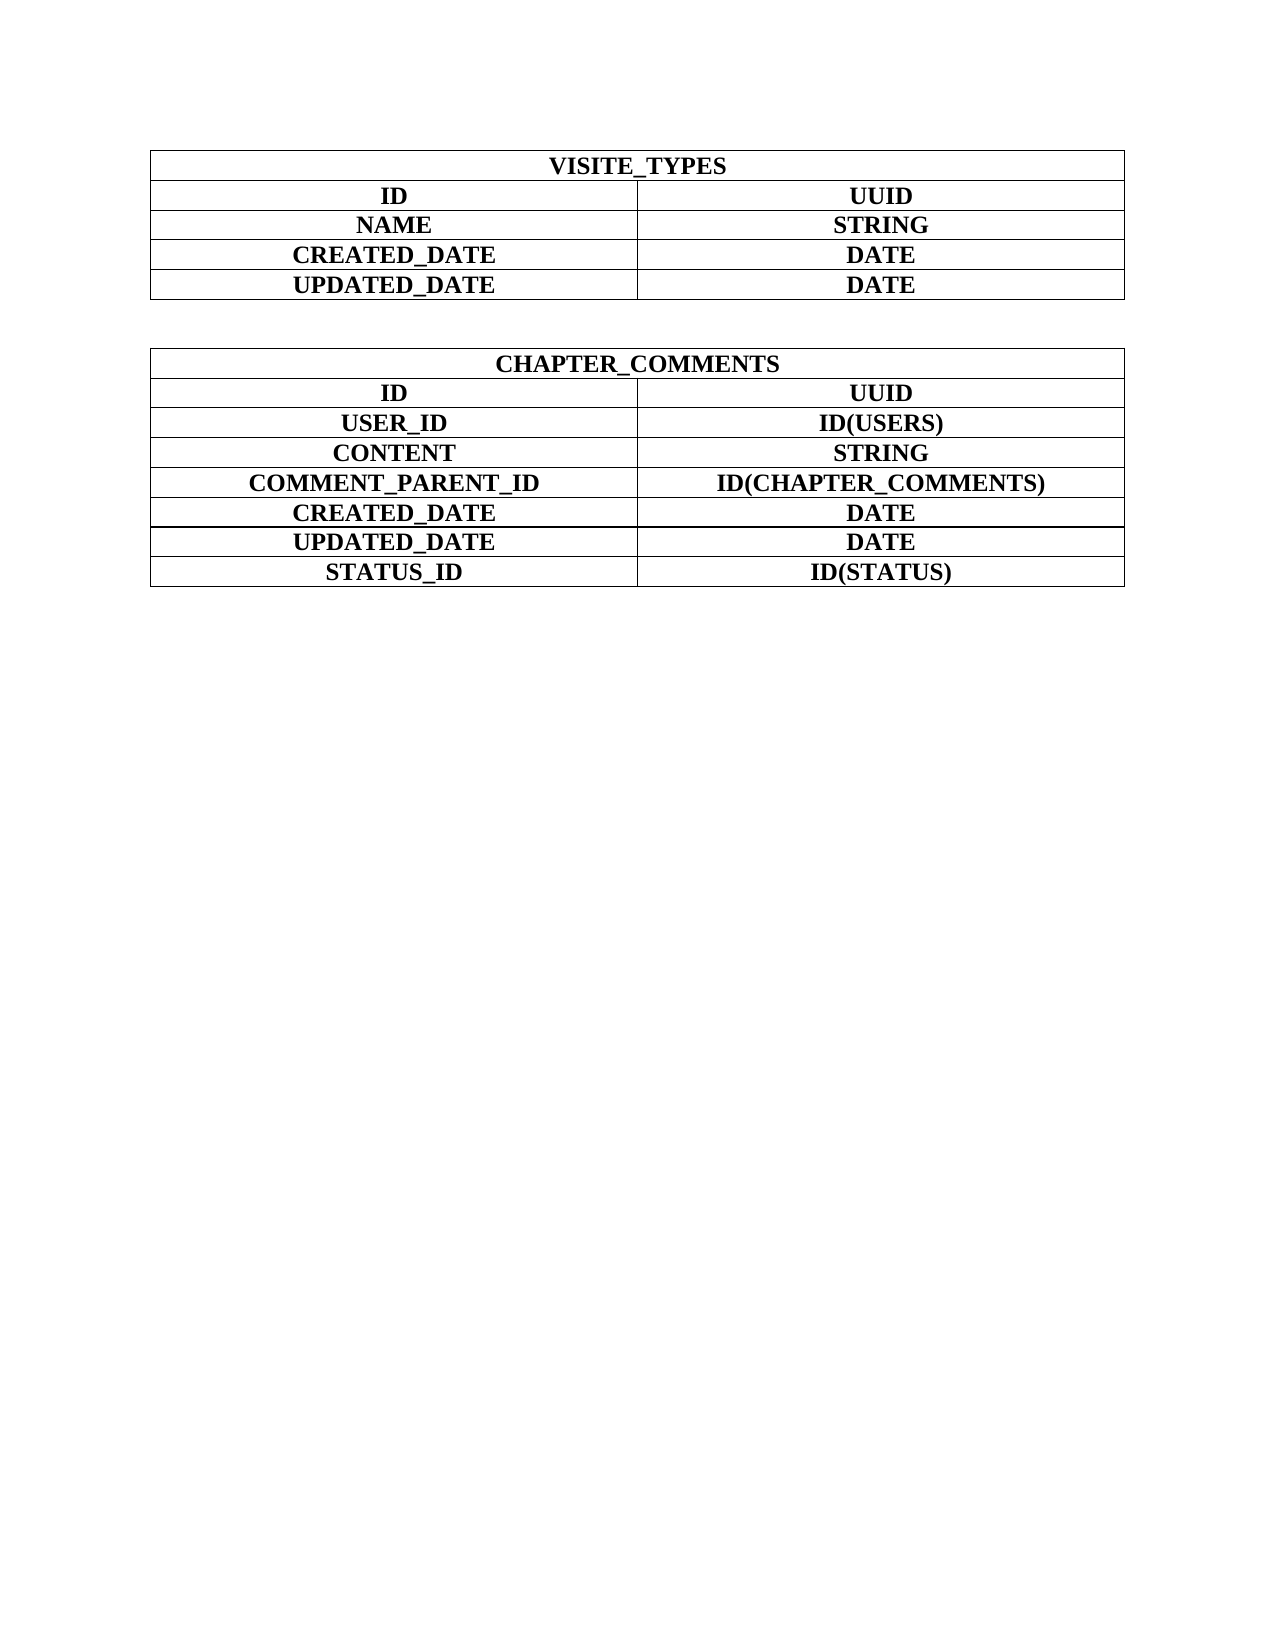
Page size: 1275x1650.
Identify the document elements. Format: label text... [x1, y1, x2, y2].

table_cell ID(CHAPTER_COMMENTS) [638, 468, 1124, 497]
table_cell UUID [638, 181, 1124, 209]
table_cell CREATED_DATE [151, 240, 637, 269]
table_cell DATE [638, 498, 1124, 526]
table_cell STRING [638, 211, 1124, 239]
table_cell ID [151, 181, 637, 209]
table_cell UUID [638, 379, 1124, 407]
table_cell USER_ID [151, 408, 637, 437]
table_cell CREATED_DATE [151, 498, 637, 526]
table_cell DATE [638, 270, 1124, 299]
table_cell UPDATED_DATE [151, 270, 637, 299]
table_cell ID [151, 379, 637, 407]
table_cell NAME [151, 211, 637, 239]
table_cell CONTENT [151, 438, 637, 467]
table_cell COMMENT_PARENT_ID [151, 468, 637, 497]
table_cell DATE [638, 528, 1124, 556]
table_cell ID(STATUS) [638, 557, 1124, 586]
table_cell STRING [638, 438, 1124, 467]
table_cell UPDATED_DATE [151, 528, 637, 556]
table_cell DATE [638, 240, 1124, 269]
table_cell STATUS_ID [151, 557, 637, 586]
table_header CHAPTER_COMMENTS [151, 349, 1124, 377]
table_header VISITE_TYPES [151, 151, 1124, 180]
table_cell ID(USERS) [638, 408, 1124, 437]
